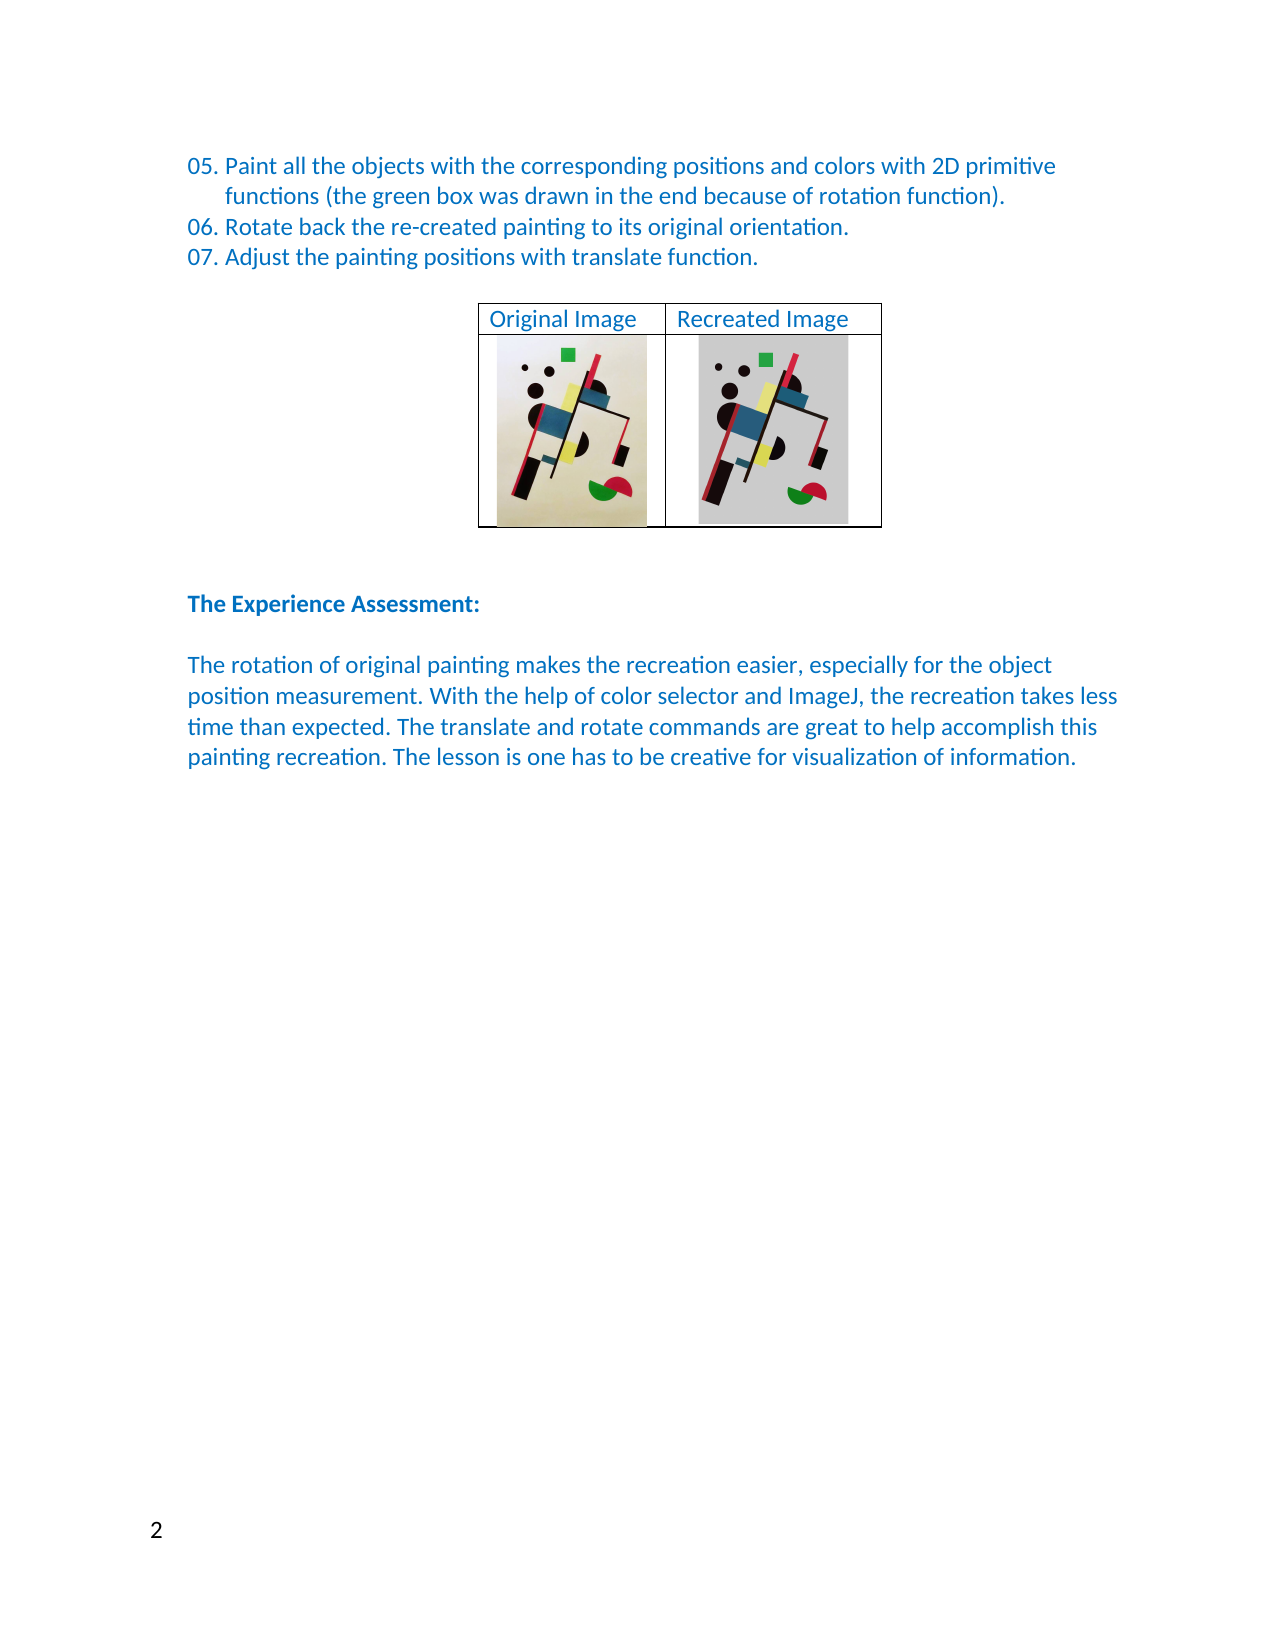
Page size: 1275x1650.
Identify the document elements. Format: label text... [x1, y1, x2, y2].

table_cell [666, 335, 881, 526]
table_header Original Image [479, 304, 665, 334]
table_header Recreated Image [666, 304, 881, 334]
text The rotation of original painting makes the recreation easier, especially for the object position measurement. With the help of color selector and ImageJ, the recreation takes less time than expected. The translate and rotate commands are great to help accomplish this painting recreation. The lesson is one has to be creative for visualization of information. [187, 649, 1125, 772]
table_cell [479, 335, 496, 526]
list Paint all the objects with the corresponding positions and colors with 2D primitive functions (the green box was drawn in the end because of rotation function). [187, 150, 1125, 211]
list Adjust the painting positions with translate function. [187, 242, 1125, 272]
text The Experience Assessment: [187, 588, 1125, 619]
picture [698, 335, 849, 524]
list Rotate back the re-created painting to its original orientation. [187, 211, 1125, 242]
table_cell [647, 335, 665, 526]
picture [496, 335, 647, 527]
